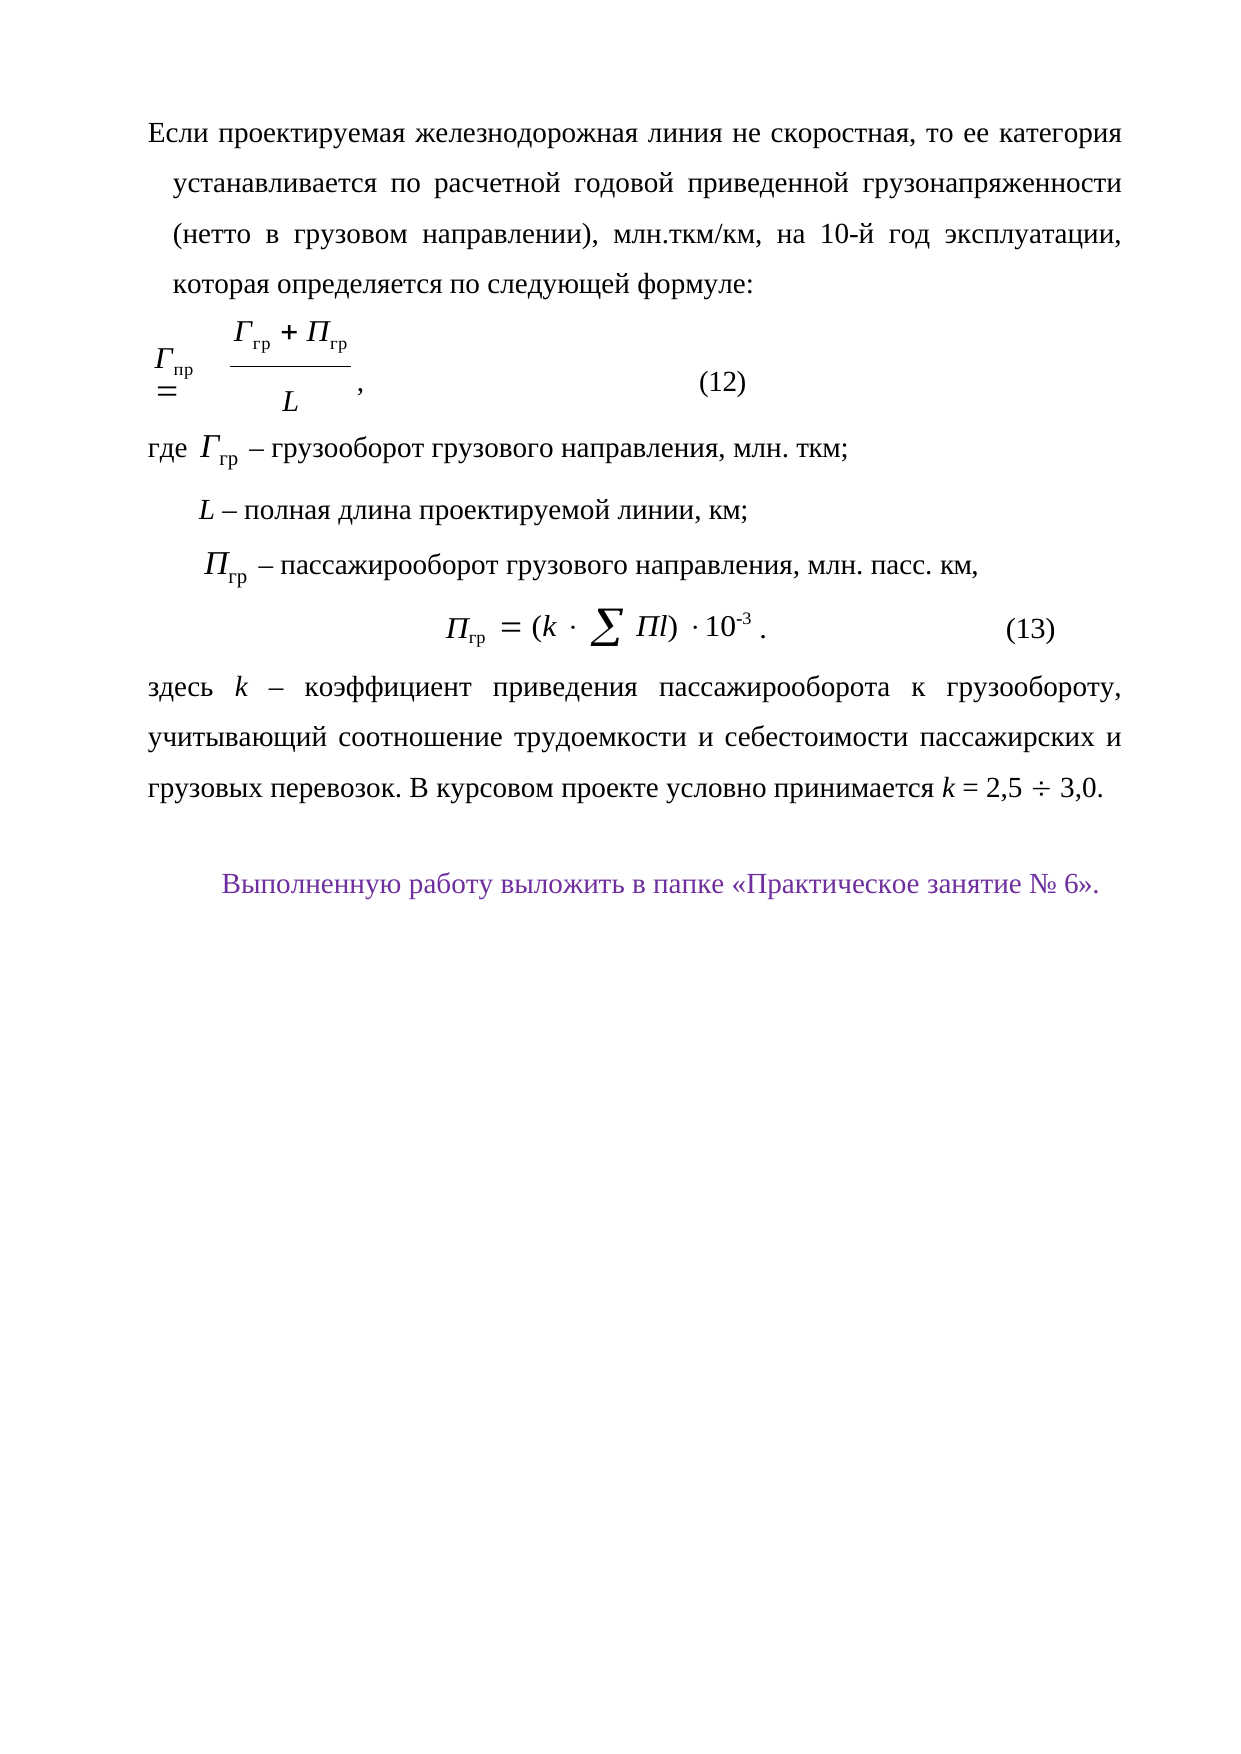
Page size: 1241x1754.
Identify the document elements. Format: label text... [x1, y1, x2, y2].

text Пгр  (k   Пl) 103 . (13) [446, 604, 1152, 652]
text где Ггр – грузооборот грузового направления, млн. ткм; [148, 426, 1152, 470]
text Выполненную работу выложить в папке «Практическое занятие № 6». [221, 866, 1152, 900]
text Гпр  [154, 340, 222, 407]
text Пгр – пассажирооборот грузового направления, млн. пасс. км, [204, 543, 1152, 588]
text L , (12) [282, 357, 1152, 399]
text Если проектируемая железнодорожная линия не скоростная, то ее категория устанавливается по расчетной годовой приведенной грузонапряженности (нетто в грузовом направлении), млн.ткм/км, на 10-й год эксплуатации, которая определяется по следующей формуле: [148, 115, 1123, 299]
text здесь k – коэффициент приведения пассажирооборота к грузообороту, учитывающий соотношение трудоемкости и себестоимости пассажирских и грузовых перевозок. В курсовом проекте условно принимается k = 2,5  3,0. [148, 669, 1122, 803]
text L – полная длина проектируемой линии, км; [198, 492, 1152, 526]
text Ггр  Пгр [234, 320, 1152, 357]
